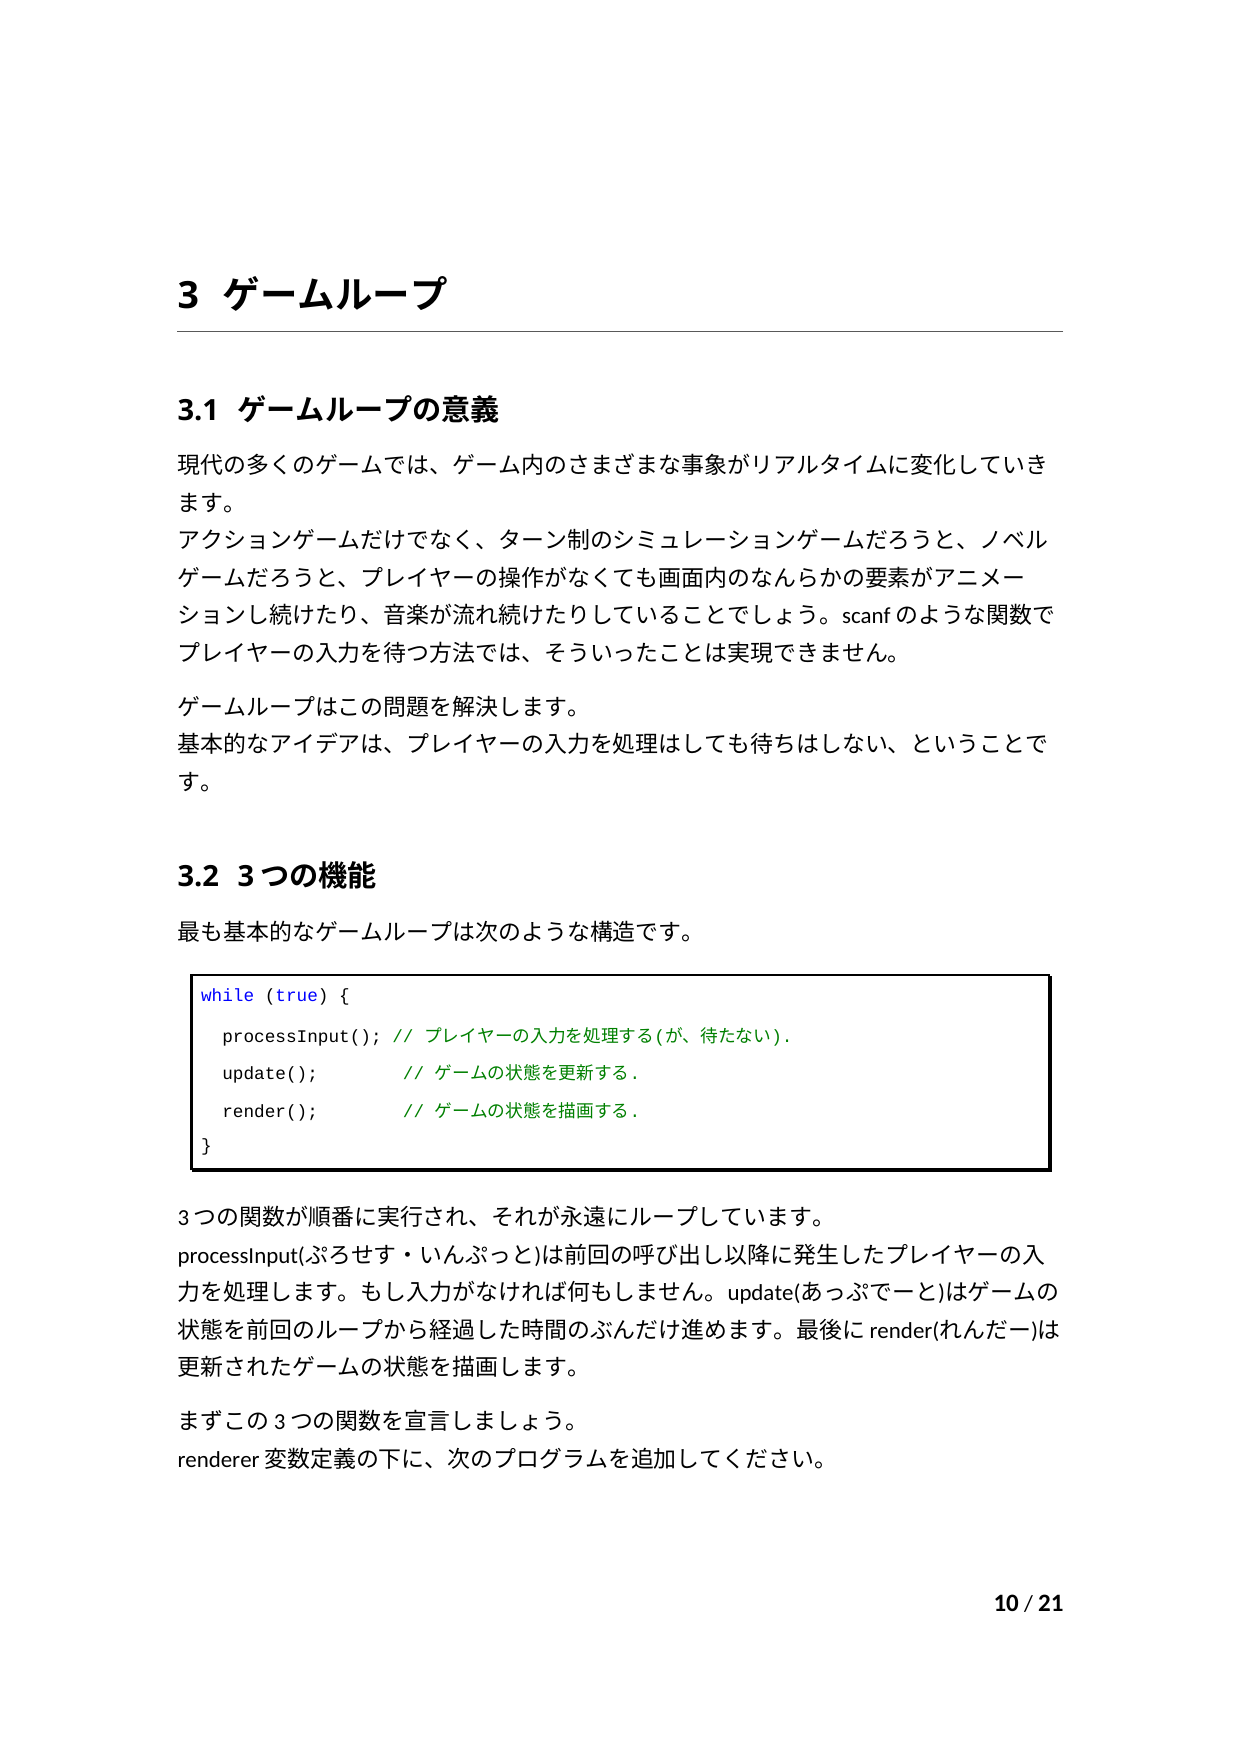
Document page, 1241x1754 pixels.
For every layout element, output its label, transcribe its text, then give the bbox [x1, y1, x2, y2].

text 3つの関数が順番に実行され、それが永遠にループしています。 processInput(ぷろせす・いんぷっと)は前回の呼び出し以降に発生したプレイヤーの入力を処理します。もし入力がなければ何もしません。update(あっぷでーと)はゲームの状態を前回のループから経過した時間のぶんだけ進めます。最後にrender(れんだー)は更新されたゲームの状態を描画します。 [177, 1197, 1063, 1384]
text 現代の多くのゲームでは、ゲーム内のさまざまな事象がリアルタイムに変化していきます。 アクションゲームだけでなく、ターン制のシミュレーションゲームだろうと、ノベルゲームだろうと、プレイヤーの操作がなくても画面内のなんらかの要素がアニメーションし続けたり、音楽が流れ続けたりしていることでしょう。scanfのような関数でプレイヤーの入力を待つ方法では、そういったことは実現できません。 [177, 445, 1063, 670]
text まずこの3つの関数を宣言しましょう。 renderer変数定義の下に、次のプログラムを追加してください。 [177, 1401, 1063, 1476]
text 最も基本的なゲームループは次のような構造です。 [177, 912, 1063, 949]
text ゲームループはこの問題を解決します。 基本的なアイデアは、プレイヤーの入力を処理はしても待ちはしない、ということです。 [177, 687, 1063, 799]
subtitle 3つの機能 [177, 837, 1063, 912]
text while (true) { processInput(); // プレイヤーの入力を処理する(が、待たない). update(); // ゲームの状態を更新する. render(); // ゲームの状態を描画する. } [193, 976, 1048, 1168]
subtitle ゲームループの意義 [177, 370, 1063, 445]
subtitle ゲームループ [177, 254, 1063, 331]
